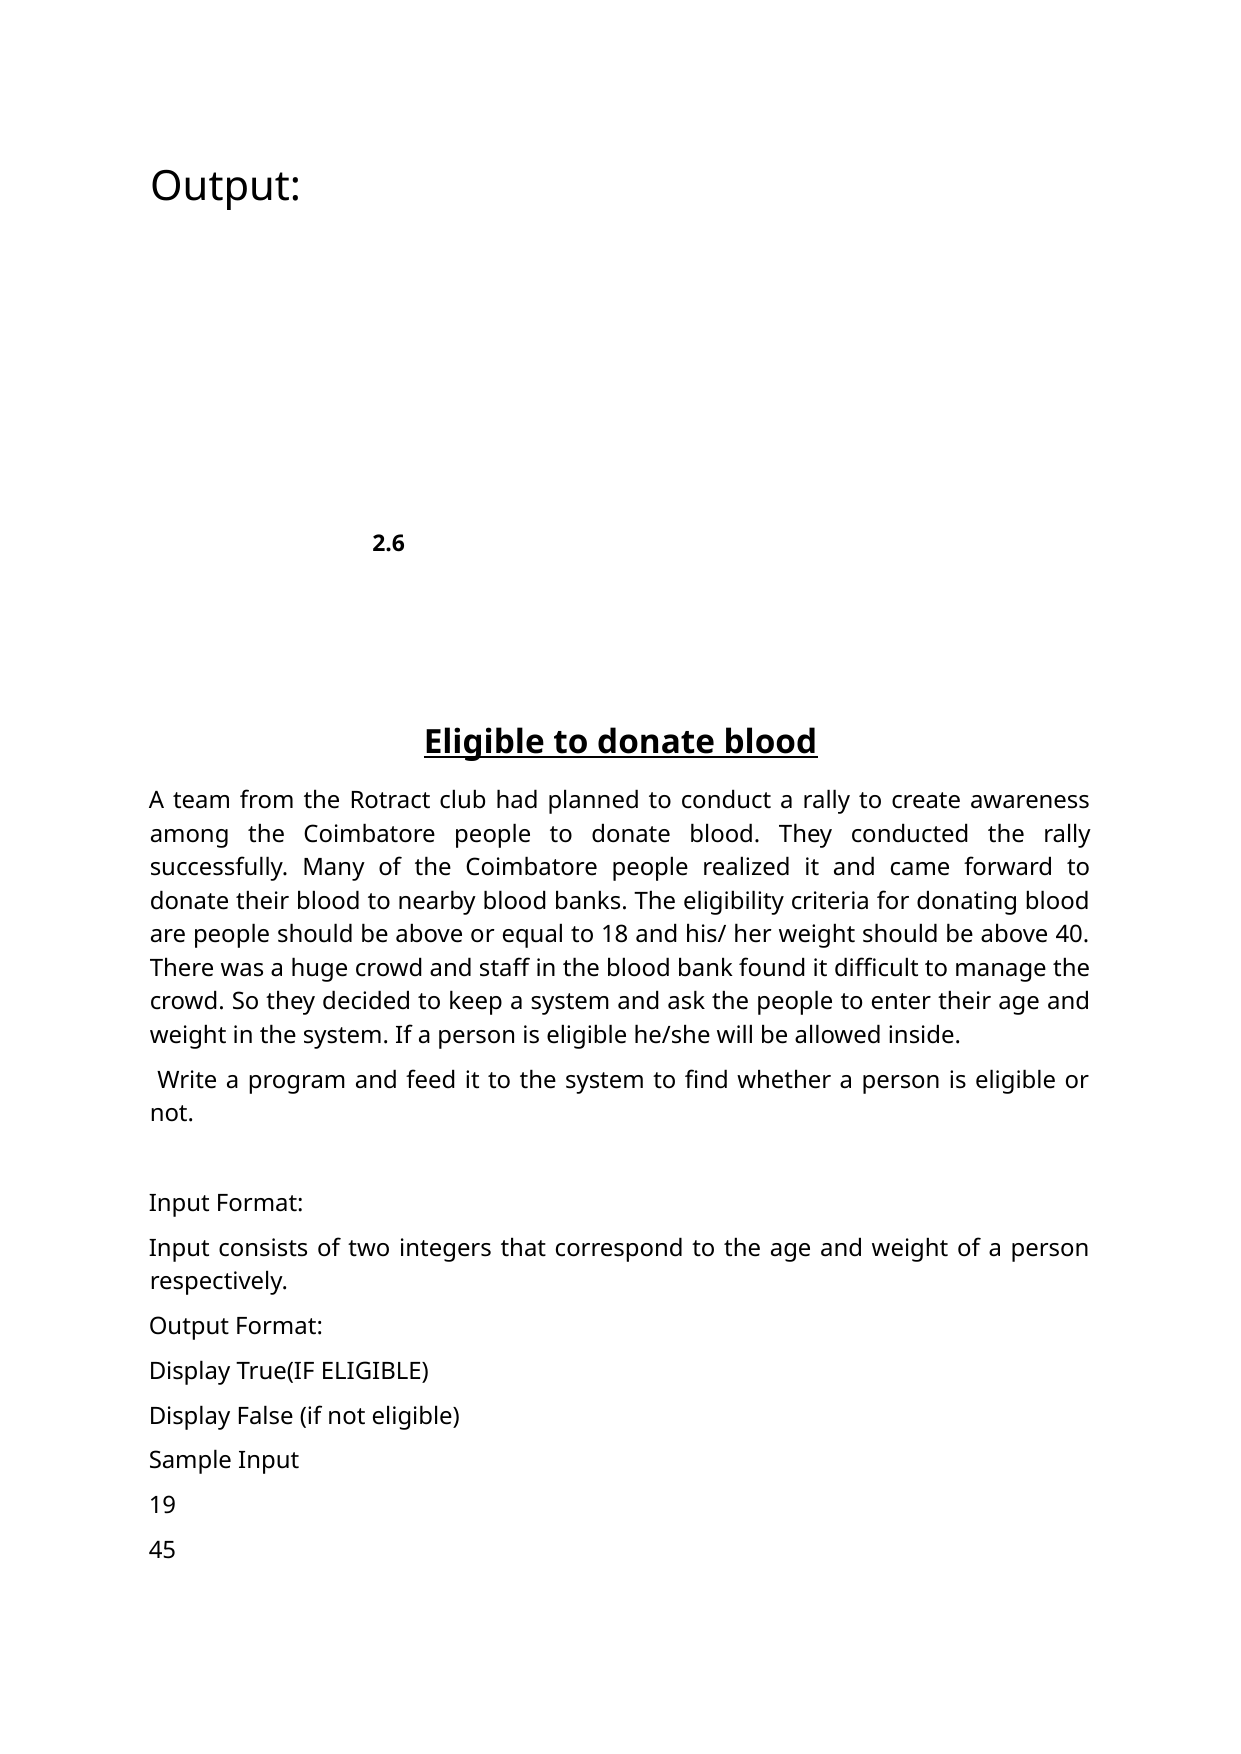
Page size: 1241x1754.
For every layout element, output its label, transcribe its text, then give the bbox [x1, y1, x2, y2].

text Sample Input [148, 1443, 1092, 1476]
text 19 [148, 1488, 1092, 1521]
text Display False (if not eligible) [148, 1398, 1092, 1431]
text Output Format: [148, 1309, 1092, 1342]
text Input Format: [148, 1186, 1092, 1218]
text 45 [148, 1533, 1092, 1566]
text 2.6 [150, 527, 1135, 558]
text A team from the Rotract club had planned to conduct a rally to create awareness among the Coimbatore people to donate blood. They conducted the rally successfully. Many of the Coimbatore people realized it and came forward to donate their blood to nearby blood banks. The eligibility criteria for donating blood are people should be above or equal to 18 and his/ her weight should be above 40. There was a huge crowd and staff in the blood bank found it difficult to manage the crowd. So they decided to keep a system and ask the people to enter their age and weight in the system. If a person is eligible he/she will be allowed inside. [148, 783, 1092, 1050]
text Write a program and feed it to the system to find whether a person is eligible or not. [148, 1062, 1092, 1129]
text Display True(IF ELIGIBLE) [148, 1354, 1092, 1386]
text Eligible to donate blood [150, 717, 1090, 763]
text Input consists of two integers that correspond to the age and weight of a person respectively. [148, 1231, 1092, 1297]
